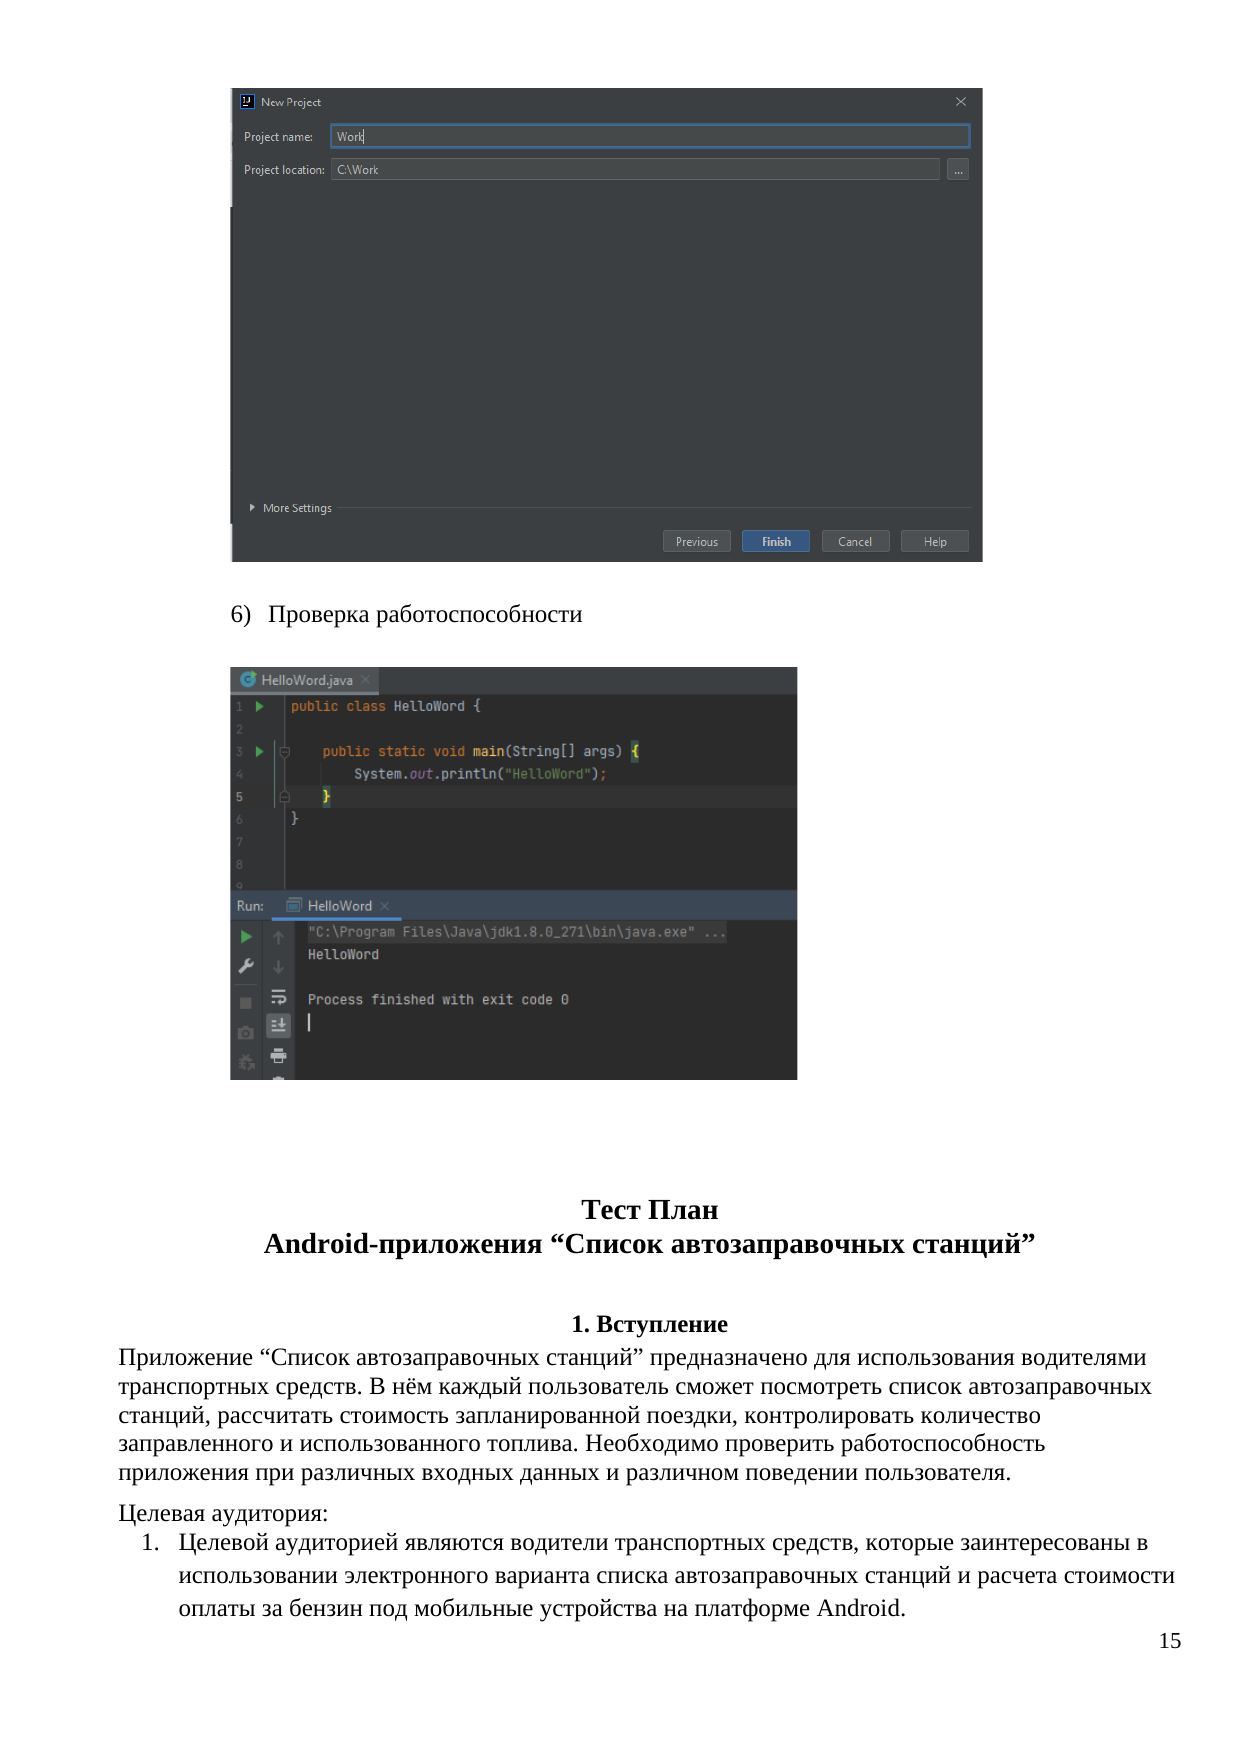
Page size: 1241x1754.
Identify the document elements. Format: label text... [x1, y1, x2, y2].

list Целевая аудитория: [118, 1498, 1181, 1527]
list Целевой аудиторией являются водители транспортных средств, которые заинтересованы в использовании электронного варианта списка автозаправочных станций и расчета стоимости оплаты за бензин под мобильные устройства на платформе Android. [141, 1527, 1181, 1622]
list Проверка работоспособности [230, 599, 1163, 628]
text Приложение “Список автозаправочных станций” предназначено для использования водителями транспортных средств. В нём каждый пользователь сможет посмотреть список автозаправочных станций, рассчитать стоимость запланированной поездки, контролировать количество заправленного и использованного топлива. Необходимо проверить работоспособность приложения при различных входных данных и различном поведении пользователя. [118, 1342, 1181, 1486]
text Тест План [118, 1192, 1181, 1226]
picture [230, 667, 798, 1080]
subtitle 1. Вступление [118, 1309, 1181, 1338]
text Android-приложения “Список автозаправочных станций” [118, 1226, 1181, 1259]
picture [230, 88, 983, 562]
